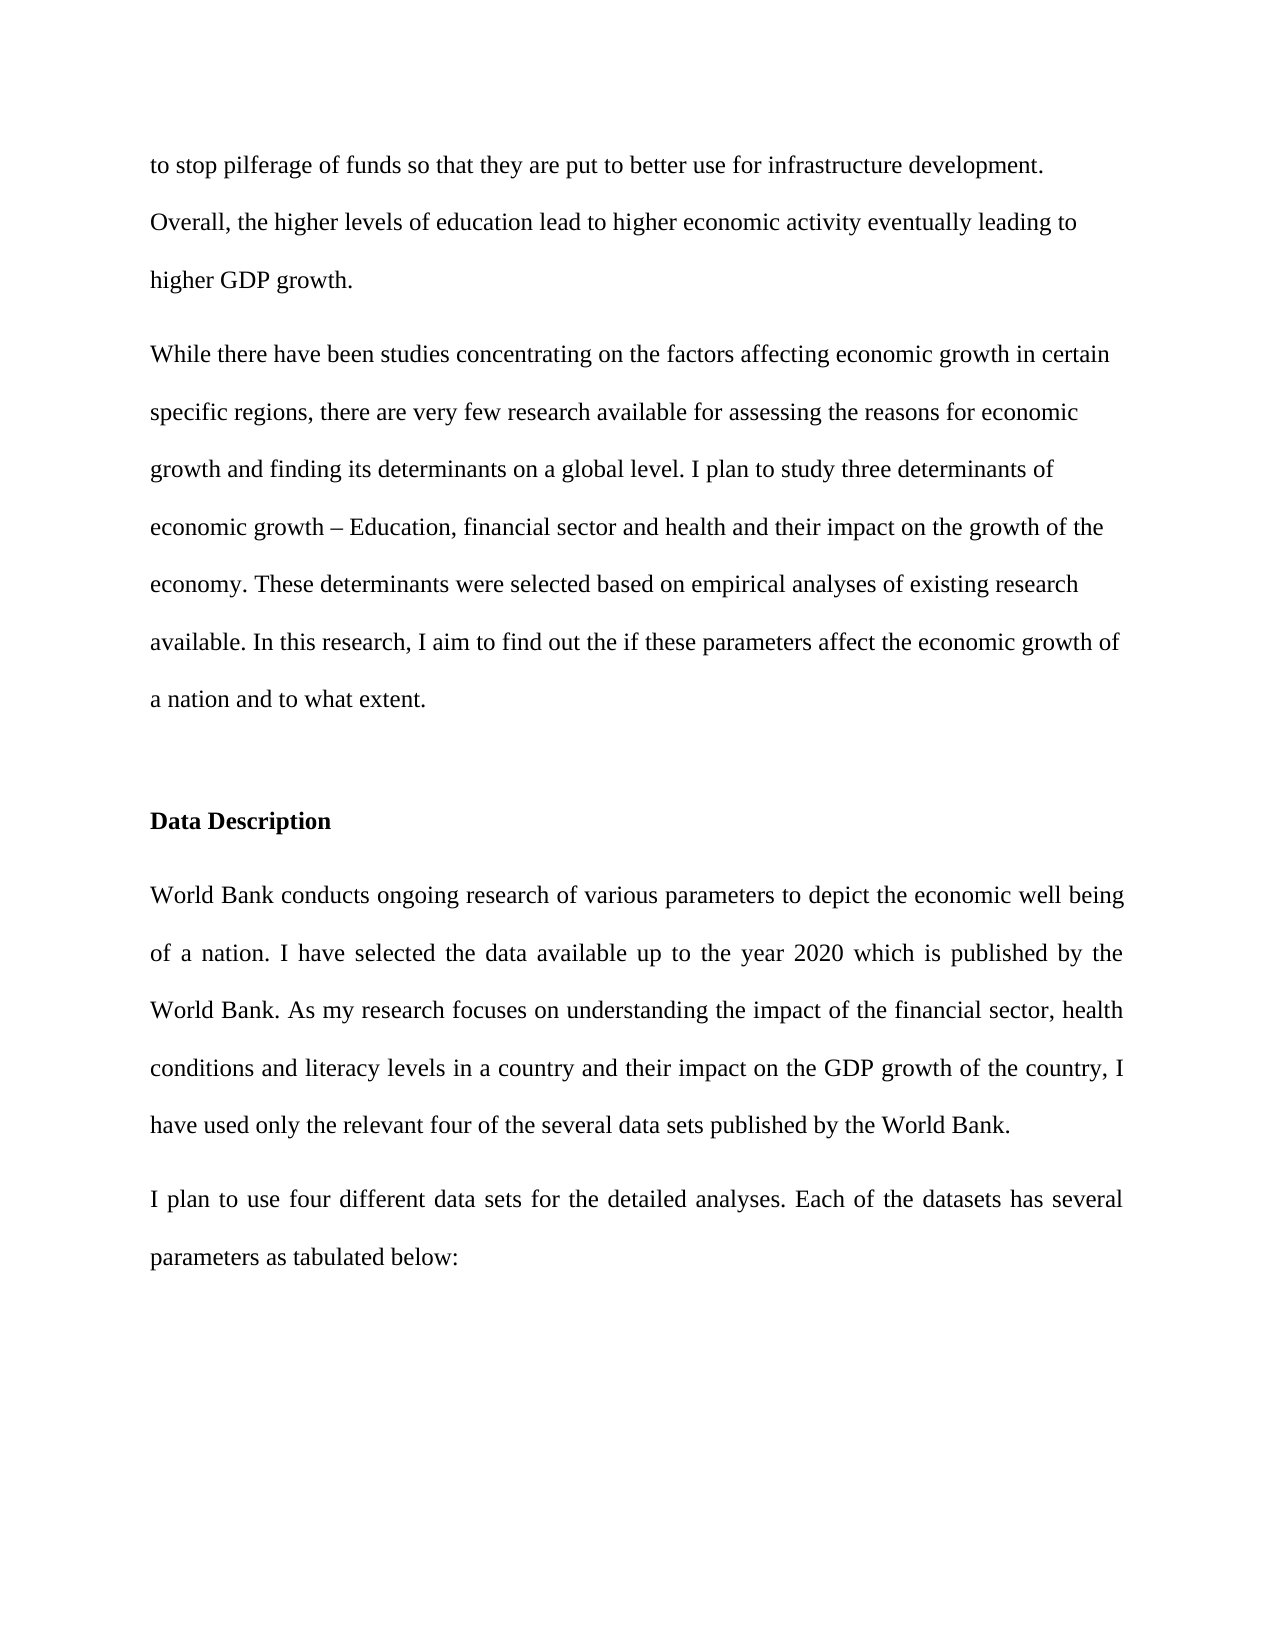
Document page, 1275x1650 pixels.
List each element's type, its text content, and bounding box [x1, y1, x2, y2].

text Data Description [150, 806, 1125, 835]
text World Bank conducts ongoing research of various parameters to depict the economic well being of a nation. I have selected the data available up to the year 2020 which is published by the World Bank. As my research focuses on understanding the impact of the financial sector, health conditions and literacy levels in a country and their impact on the GDP growth of the country, I have used only the relevant four of the several data sets published by the World Bank. [150, 880, 1125, 1139]
text While there have been studies concentrating on the factors affecting economic growth in certain specific regions, there are very few research available for assessing the reasons for economic growth and finding its determinants on a global level. I plan to study three determinants of economic growth – Education, financial sector and health and their impact on the growth of the economy. These determinants were selected based on empirical analyses of existing research available. In this research, I aim to find out the if these parameters affect the economic growth of a nation and to what extent. [150, 339, 1125, 713]
text I plan to use four different data sets for the detailed analyses. Each of the datasets has several parameters as tabulated below: [150, 1184, 1125, 1271]
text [150, 150, 1125, 294]
